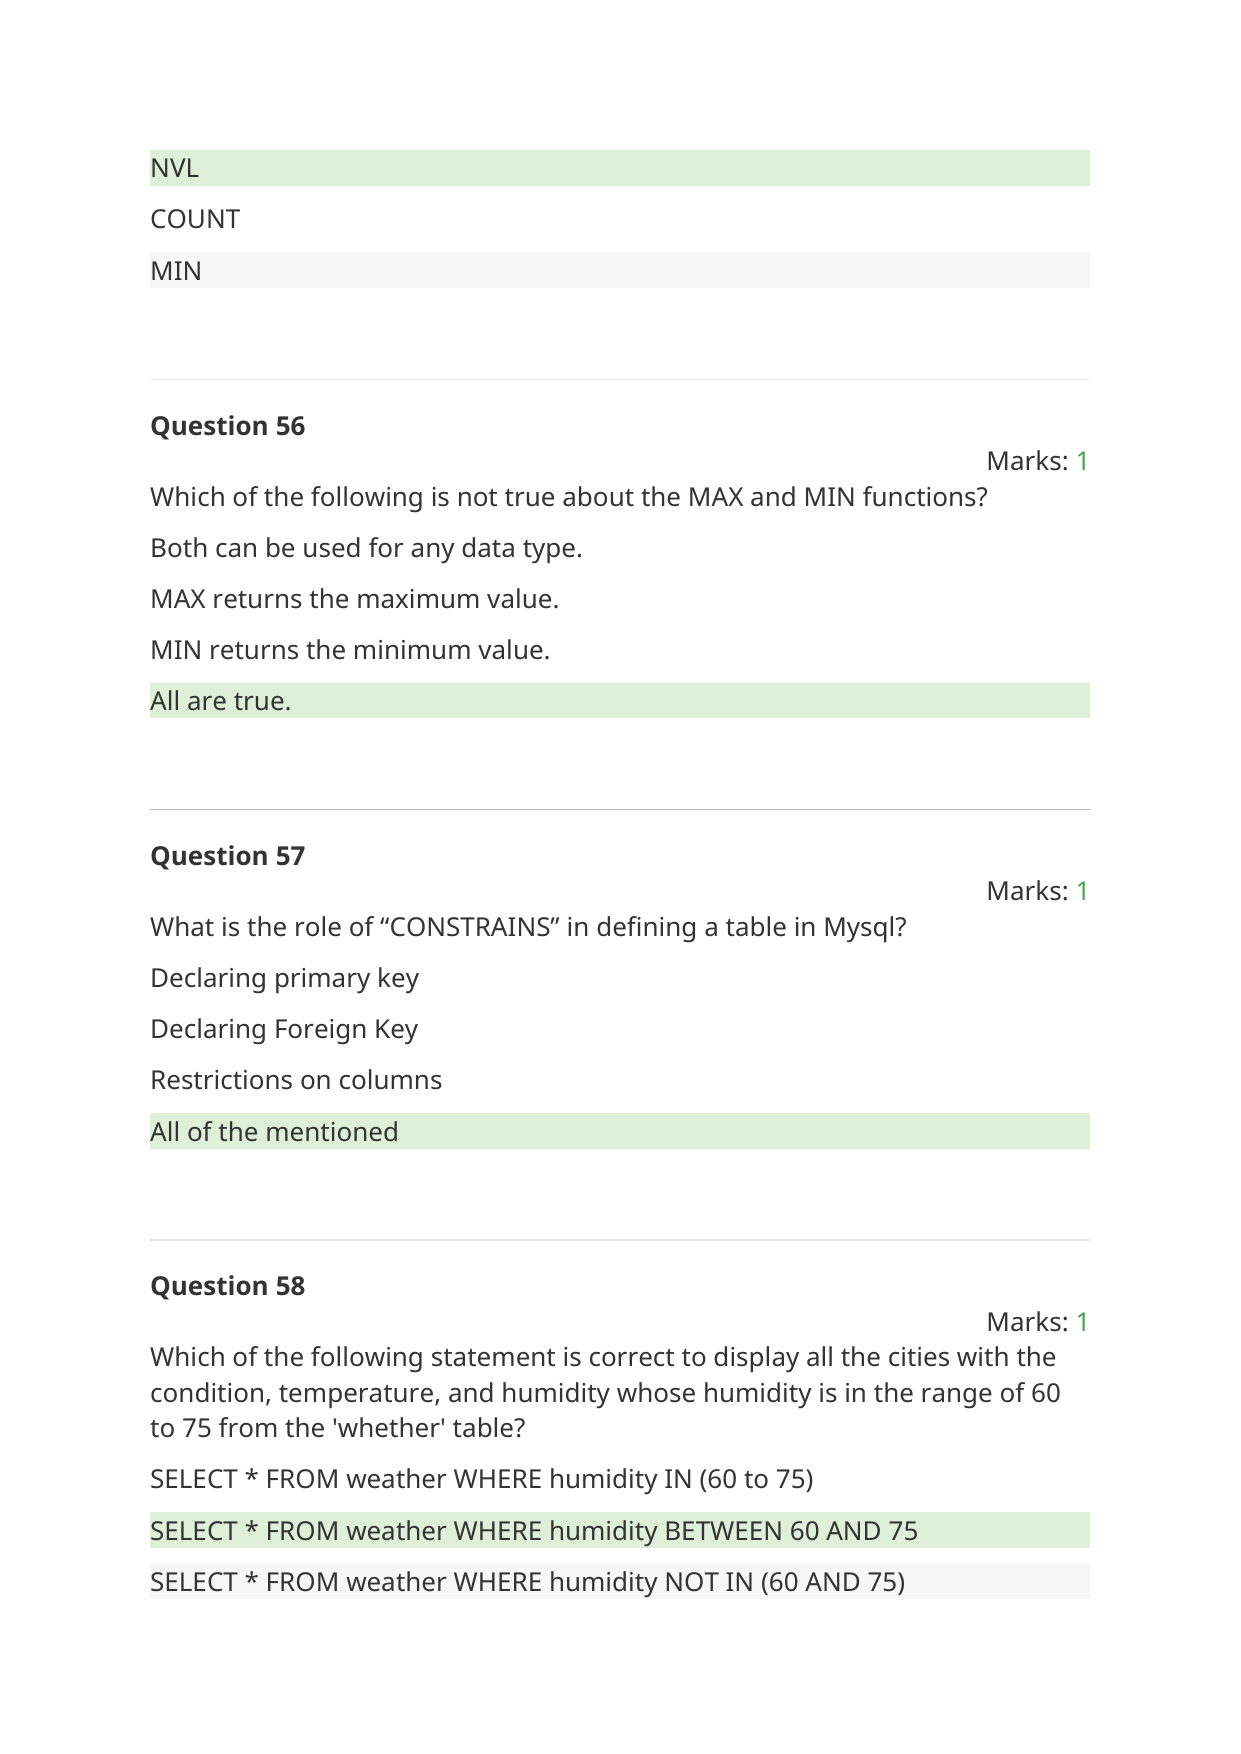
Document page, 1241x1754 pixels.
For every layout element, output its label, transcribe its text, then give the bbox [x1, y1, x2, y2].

text Marks: 1 [150, 1303, 1090, 1339]
text Which of the following is not true about the MAX and MIN functions? [150, 478, 1090, 514]
text All are true. [150, 683, 1090, 718]
text Question 58 [150, 1268, 1090, 1303]
text All of the mentioned [150, 1113, 1090, 1149]
text MIN returns the minimum value. [150, 632, 1090, 667]
text COUNT [150, 201, 1090, 237]
text SELECT * FROM weather WHERE humidity NOT IN (60 AND 75) [150, 1563, 1090, 1599]
text MIN [150, 252, 1090, 288]
text MAX returns the maximum value. [150, 580, 1090, 616]
text SELECT * FROM weather WHERE humidity IN (60 to 75) [150, 1461, 1090, 1497]
text SELECT * FROM weather WHERE humidity BETWEEN 60 AND 75 [150, 1512, 1090, 1548]
text Marks: 1 [150, 443, 1090, 478]
text Question 57 [150, 837, 1090, 873]
text Which of the following statement is correct to display all the cities with the condition, temperature, and humidity whose humidity is in the range of 60 to 75 from the 'whether' table? [150, 1339, 1090, 1446]
text NVL [150, 150, 1090, 186]
text What is the role of “CONSTRAINS” in defining a table in Mysql? [150, 908, 1090, 944]
text Declaring primary key [150, 960, 1090, 995]
text Both can be used for any data type. [150, 529, 1090, 565]
text Question 56 [150, 407, 1090, 443]
text Restrictions on columns [150, 1062, 1090, 1097]
text Marks: 1 [150, 873, 1090, 908]
text Declaring Foreign Key [150, 1011, 1090, 1046]
